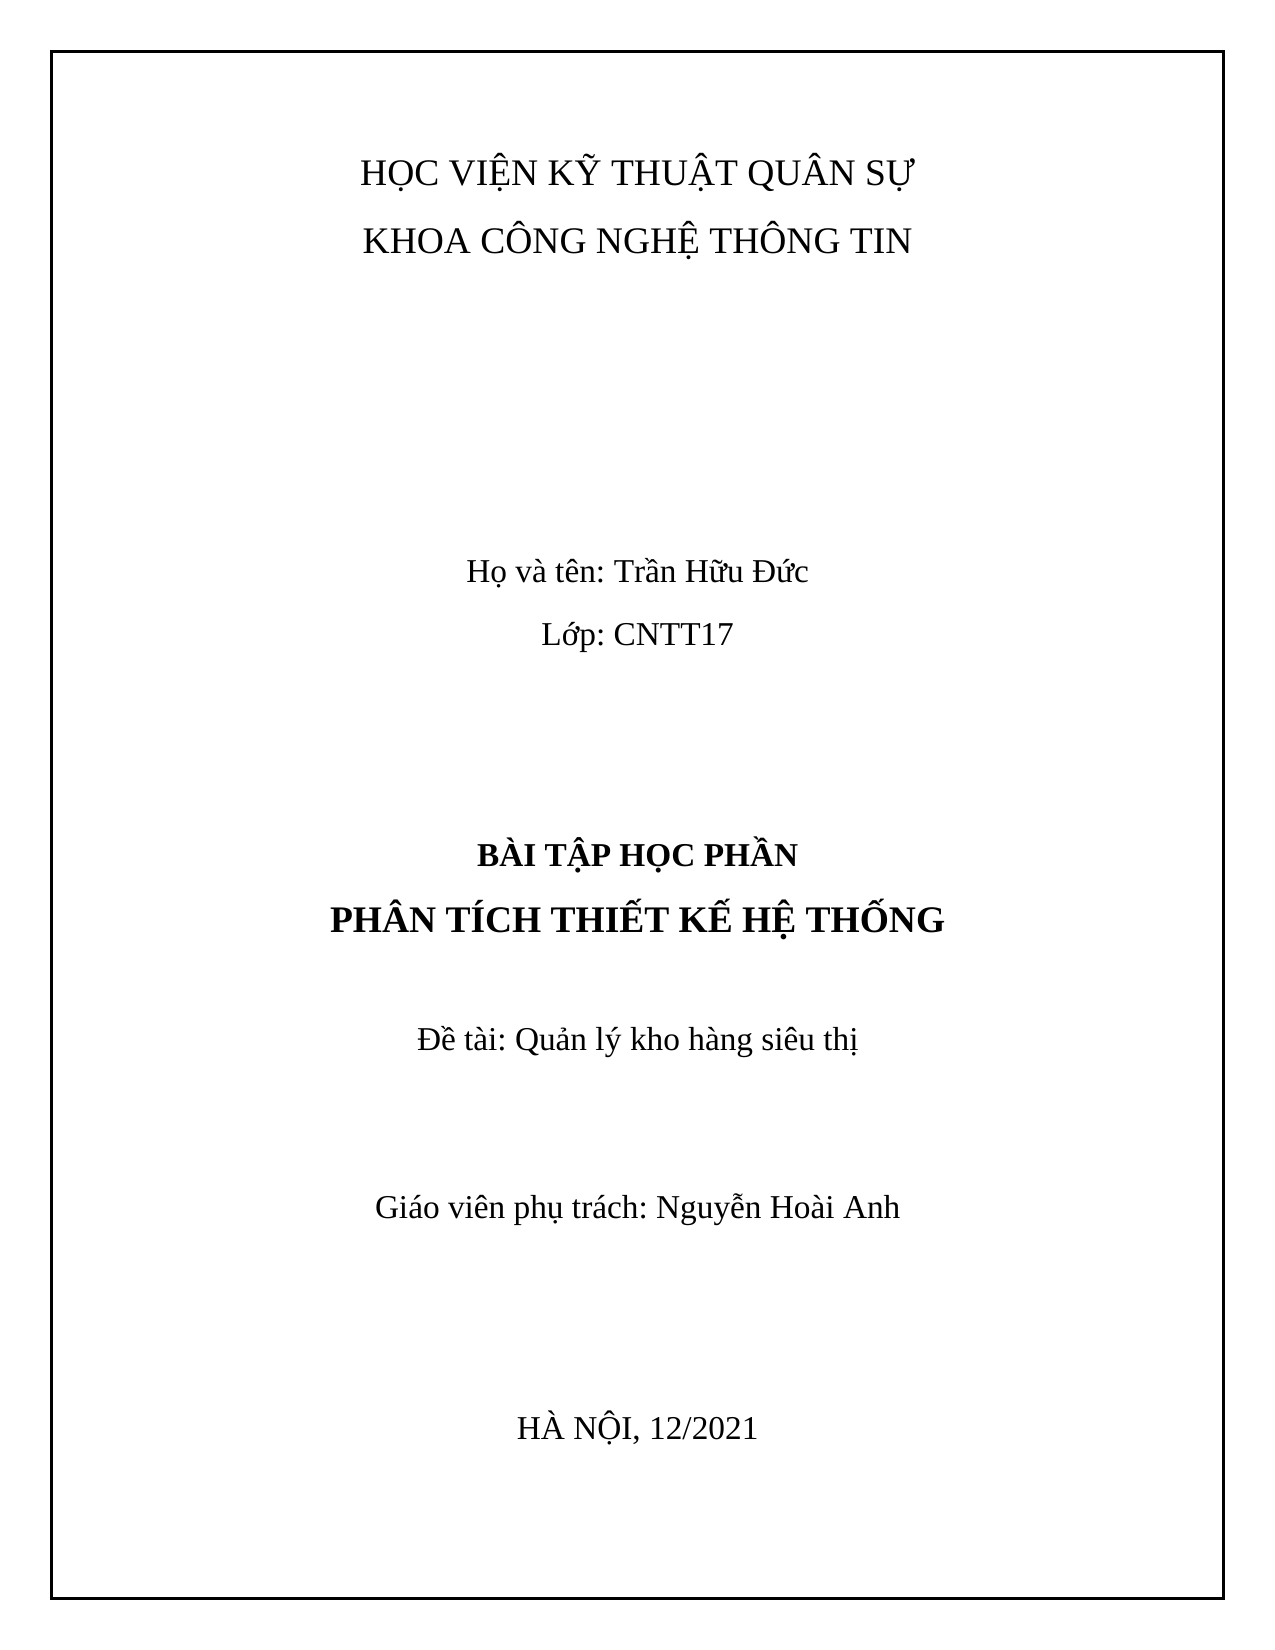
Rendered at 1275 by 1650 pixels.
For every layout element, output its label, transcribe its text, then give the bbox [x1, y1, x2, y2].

text KHOA CÔNG NGHỆ THÔNG TIN [150, 218, 1125, 262]
text HÀ NỘI, 12/2021 [150, 1408, 1125, 1446]
text BÀI TẬP HỌC PHẦN [150, 835, 1125, 873]
text Giáo viên phụ trách: Nguyễn Hoài Anh [150, 1187, 1125, 1225]
text Lớp: CNTT17 [150, 614, 1125, 652]
text Đề tài: Quản lý kho hàng siêu thị [150, 1019, 1125, 1057]
text PHÂN TÍCH THIẾT KẾ HỆ THỐNG [150, 897, 1125, 940]
text HỌC VIỆN KỸ THUẬT QUÂN SỰ [150, 150, 1125, 193]
text Họ và tên: Trần Hữu Đức [150, 552, 1125, 590]
